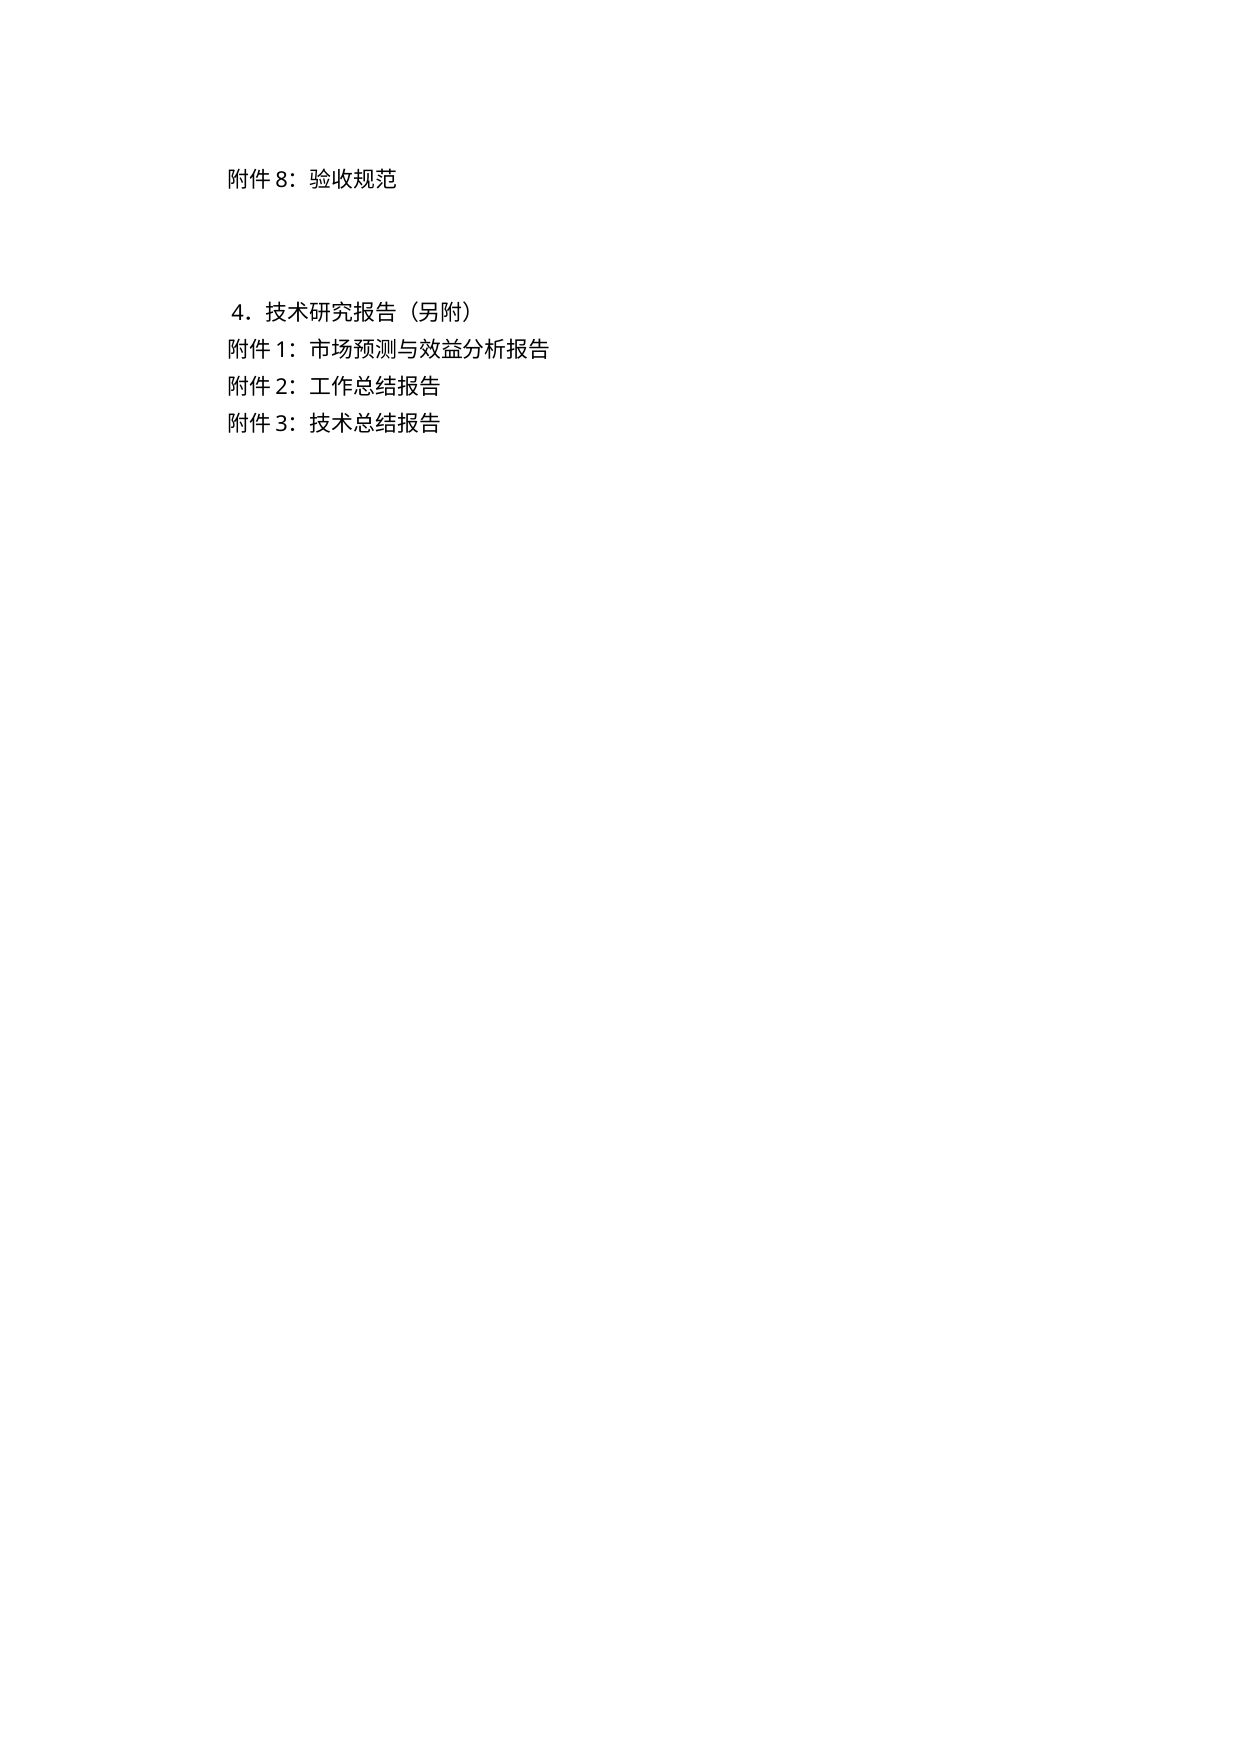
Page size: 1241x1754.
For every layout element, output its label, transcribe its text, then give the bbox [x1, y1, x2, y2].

text 附件2：工作总结报告 [198, 369, 1053, 401]
text 4．技术研究报告（另附） [231, 294, 1053, 327]
text 附件1：市场预测与效益分析报告 [198, 332, 1053, 364]
text 附件8：验收规范 [198, 162, 1053, 194]
text 附件3：技术总结报告 [198, 406, 1053, 438]
